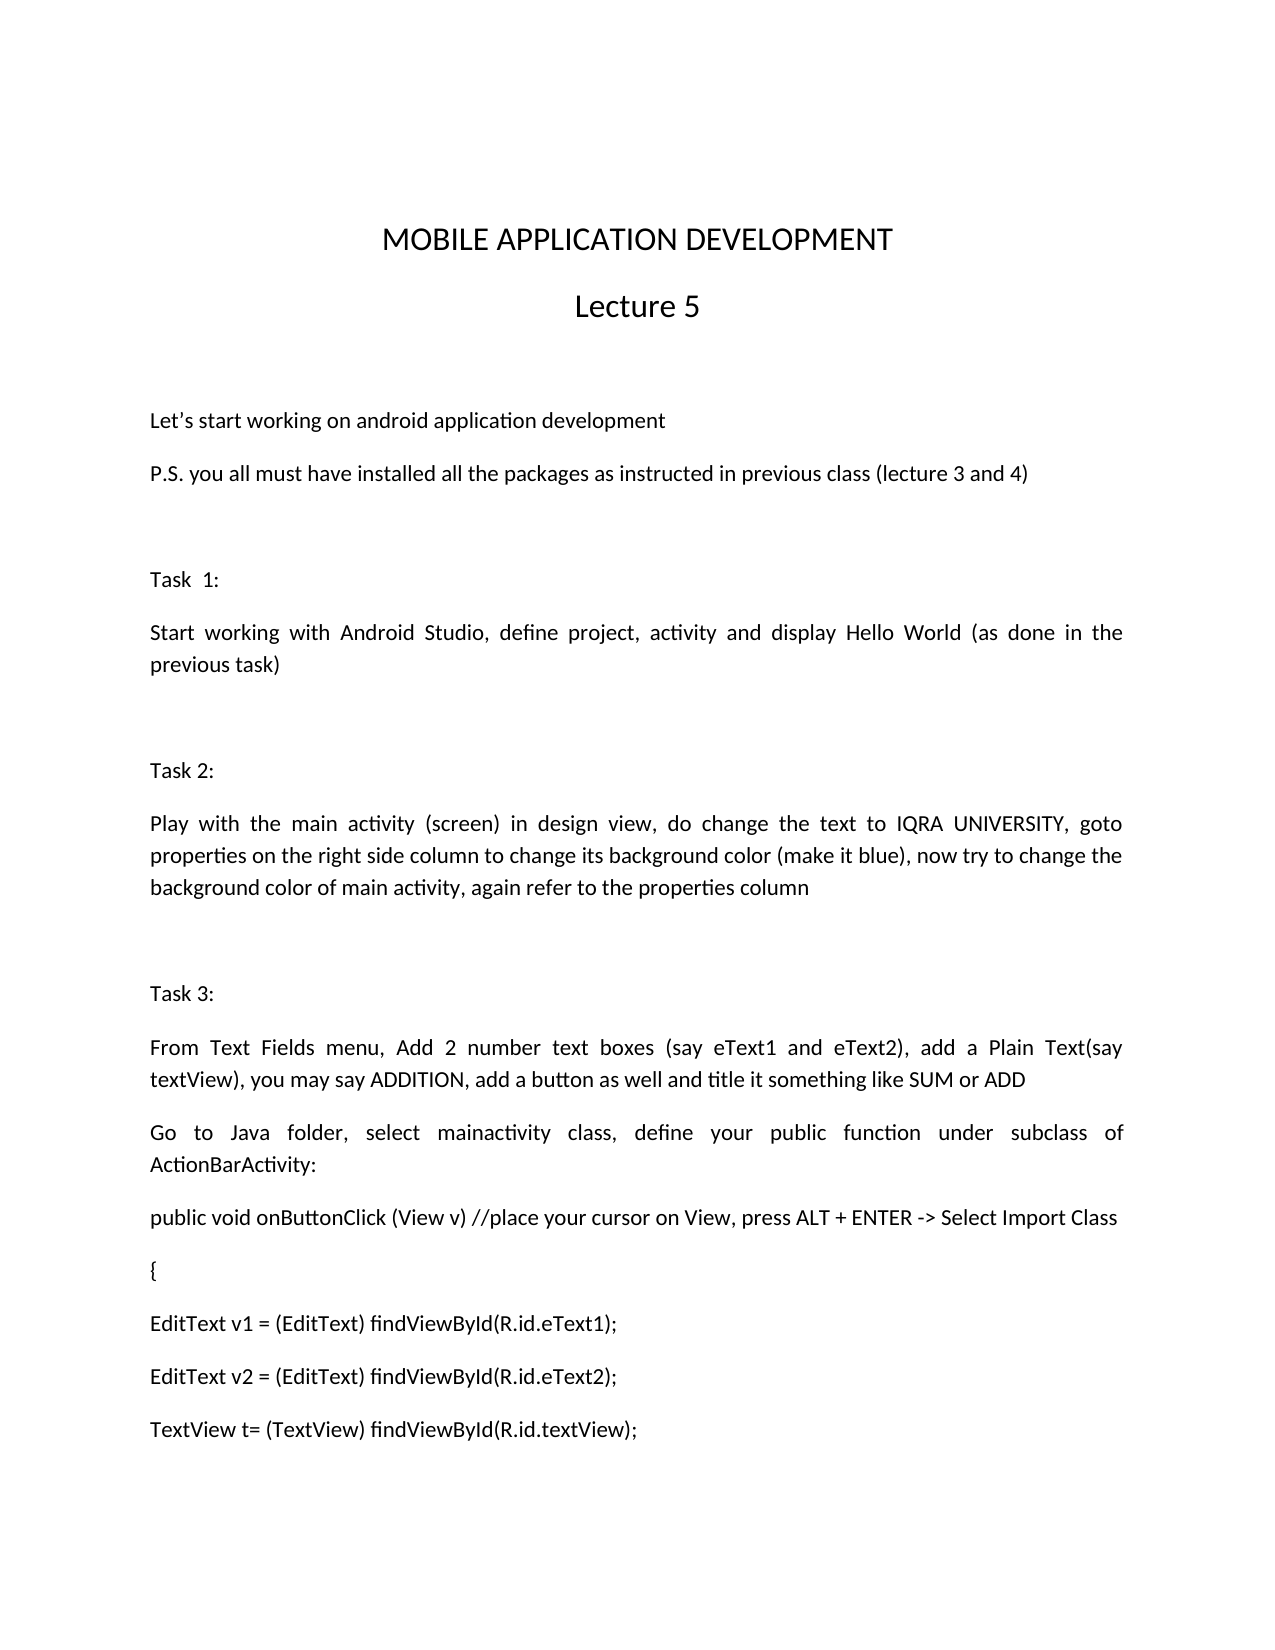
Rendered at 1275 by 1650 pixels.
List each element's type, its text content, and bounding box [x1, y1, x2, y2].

text Let’s start working on android application development [150, 406, 1125, 434]
text Go to Java folder, select mainactivity class, define your public function under subclass of ActionBarActivity: [150, 1118, 1125, 1178]
text Task 1: [150, 565, 1125, 593]
text Play with the main activity (screen) in design view, do change the text to IQRA UNIVERSITY, goto properties on the right side column to change its background color (make it blue), now try to change the background color of main activity, again refer to the properties column [150, 809, 1125, 902]
text EditText v1 = (EditText) findViewById(R.id.eText1); [150, 1309, 1125, 1337]
text TextView t= (TextView) findViewById(R.id.textView); [150, 1415, 1125, 1443]
text Lecture 5 [150, 285, 1125, 326]
text { [150, 1256, 1125, 1284]
text MOBILE APPLICATION DEVELOPMENT [150, 218, 1125, 258]
text P.S. you all must have installed all the packages as instructed in previous class (lecture 3 and 4) [150, 459, 1125, 487]
text From Text Fields menu, Add 2 number text boxes (say eText1 and eText2), add a Plain Text(say textView), you may say ADDITION, add a button as well and title it something like SUM or ADD [150, 1033, 1125, 1093]
text public void onButtonClick (View v) //place your cursor on View, press ALT + ENTER -> Select Import Class [150, 1203, 1125, 1231]
text Task 3: [150, 979, 1125, 1008]
text EditText v2 = (EditText) findViewById(R.id.eText2); [150, 1362, 1125, 1390]
text Start working with Android Studio, define project, activity and display Hello World (as done in the previous task) [150, 618, 1125, 678]
text Task 2: [150, 756, 1125, 784]
